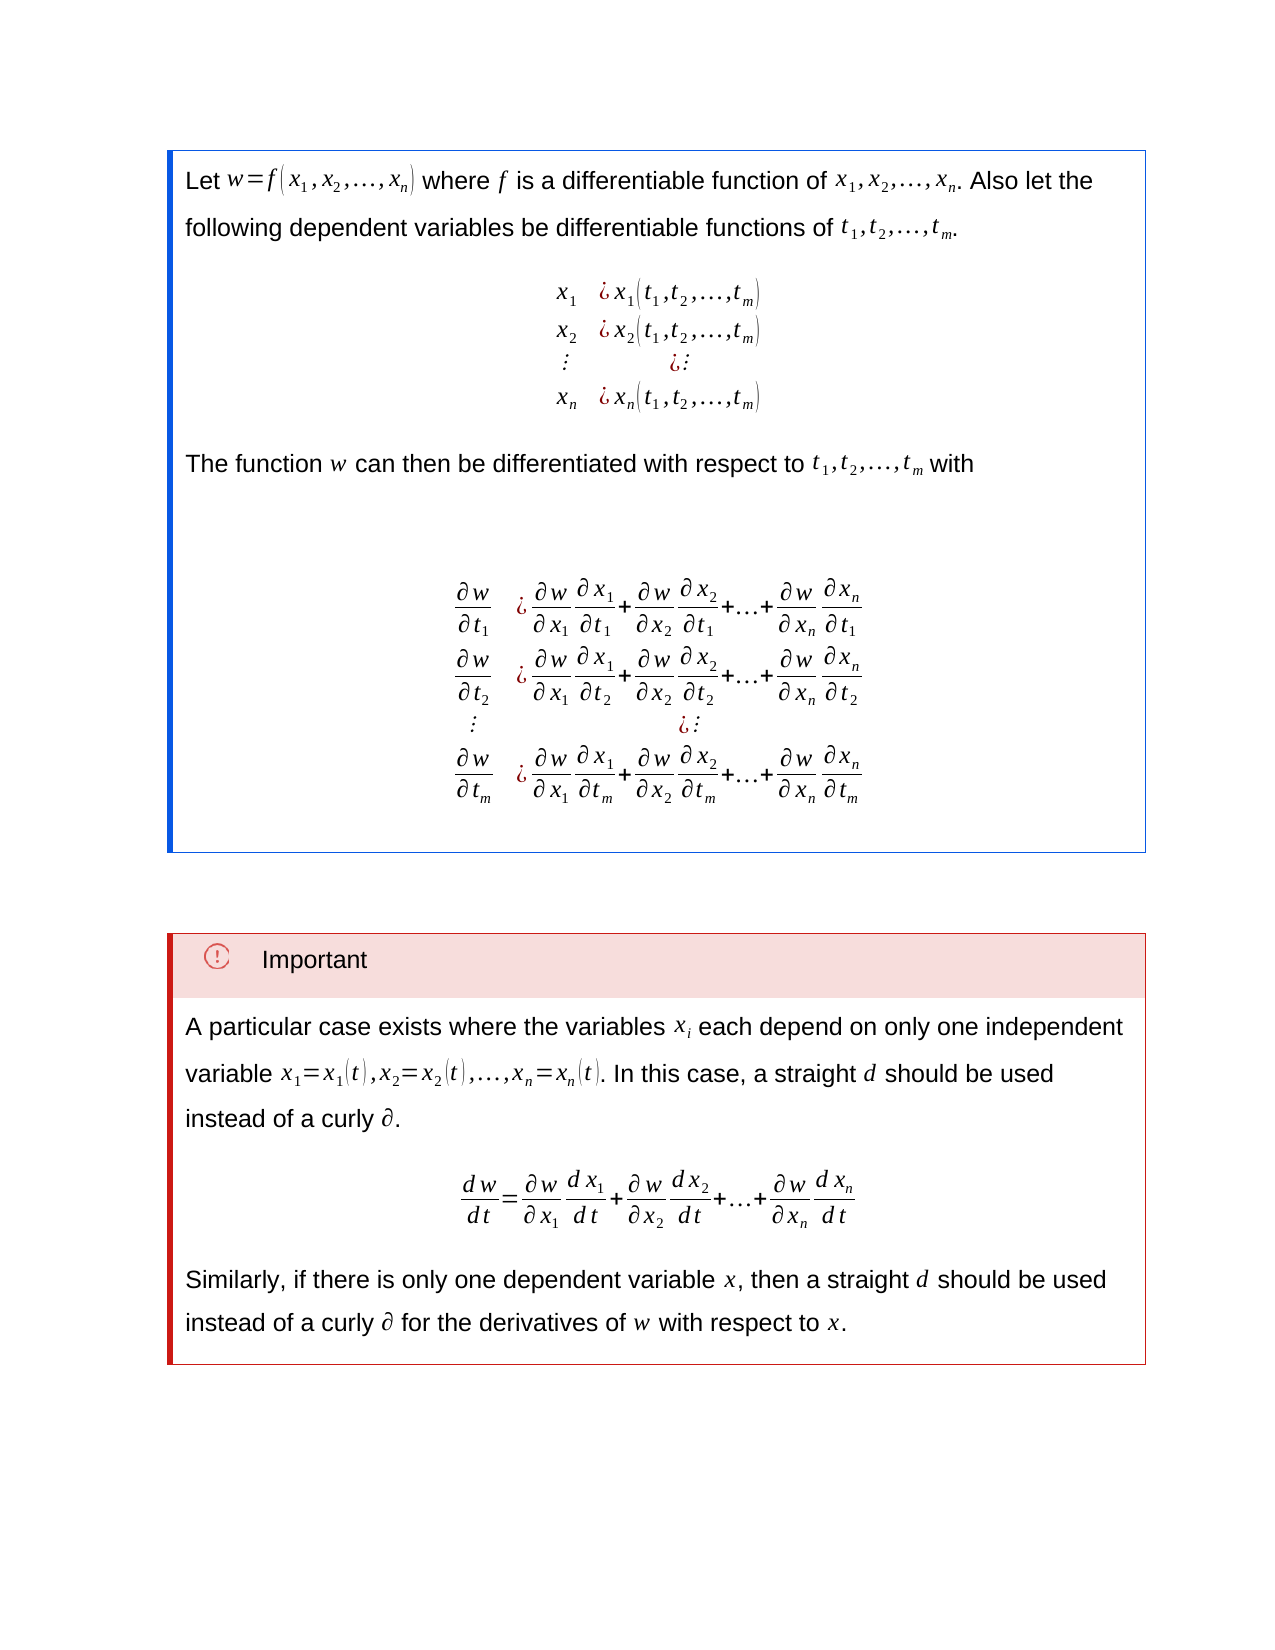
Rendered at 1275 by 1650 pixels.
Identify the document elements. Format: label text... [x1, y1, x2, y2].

table_cell Let where is a differentiable function of . Also let the following dependent variables be differentiable functions of . The function can then be differentiated with respect to with [173, 151, 1145, 852]
picture [204, 943, 229, 969]
table_cell A particular case exists where the variables each depend on only one independent variable . In this case, a straight should be used instead of a curly . Similarly, if there is only one dependent variable , then a straight should be used instead of a curly for the derivatives of with respect to . [173, 998, 1145, 1364]
table_header Important [173, 934, 1145, 998]
